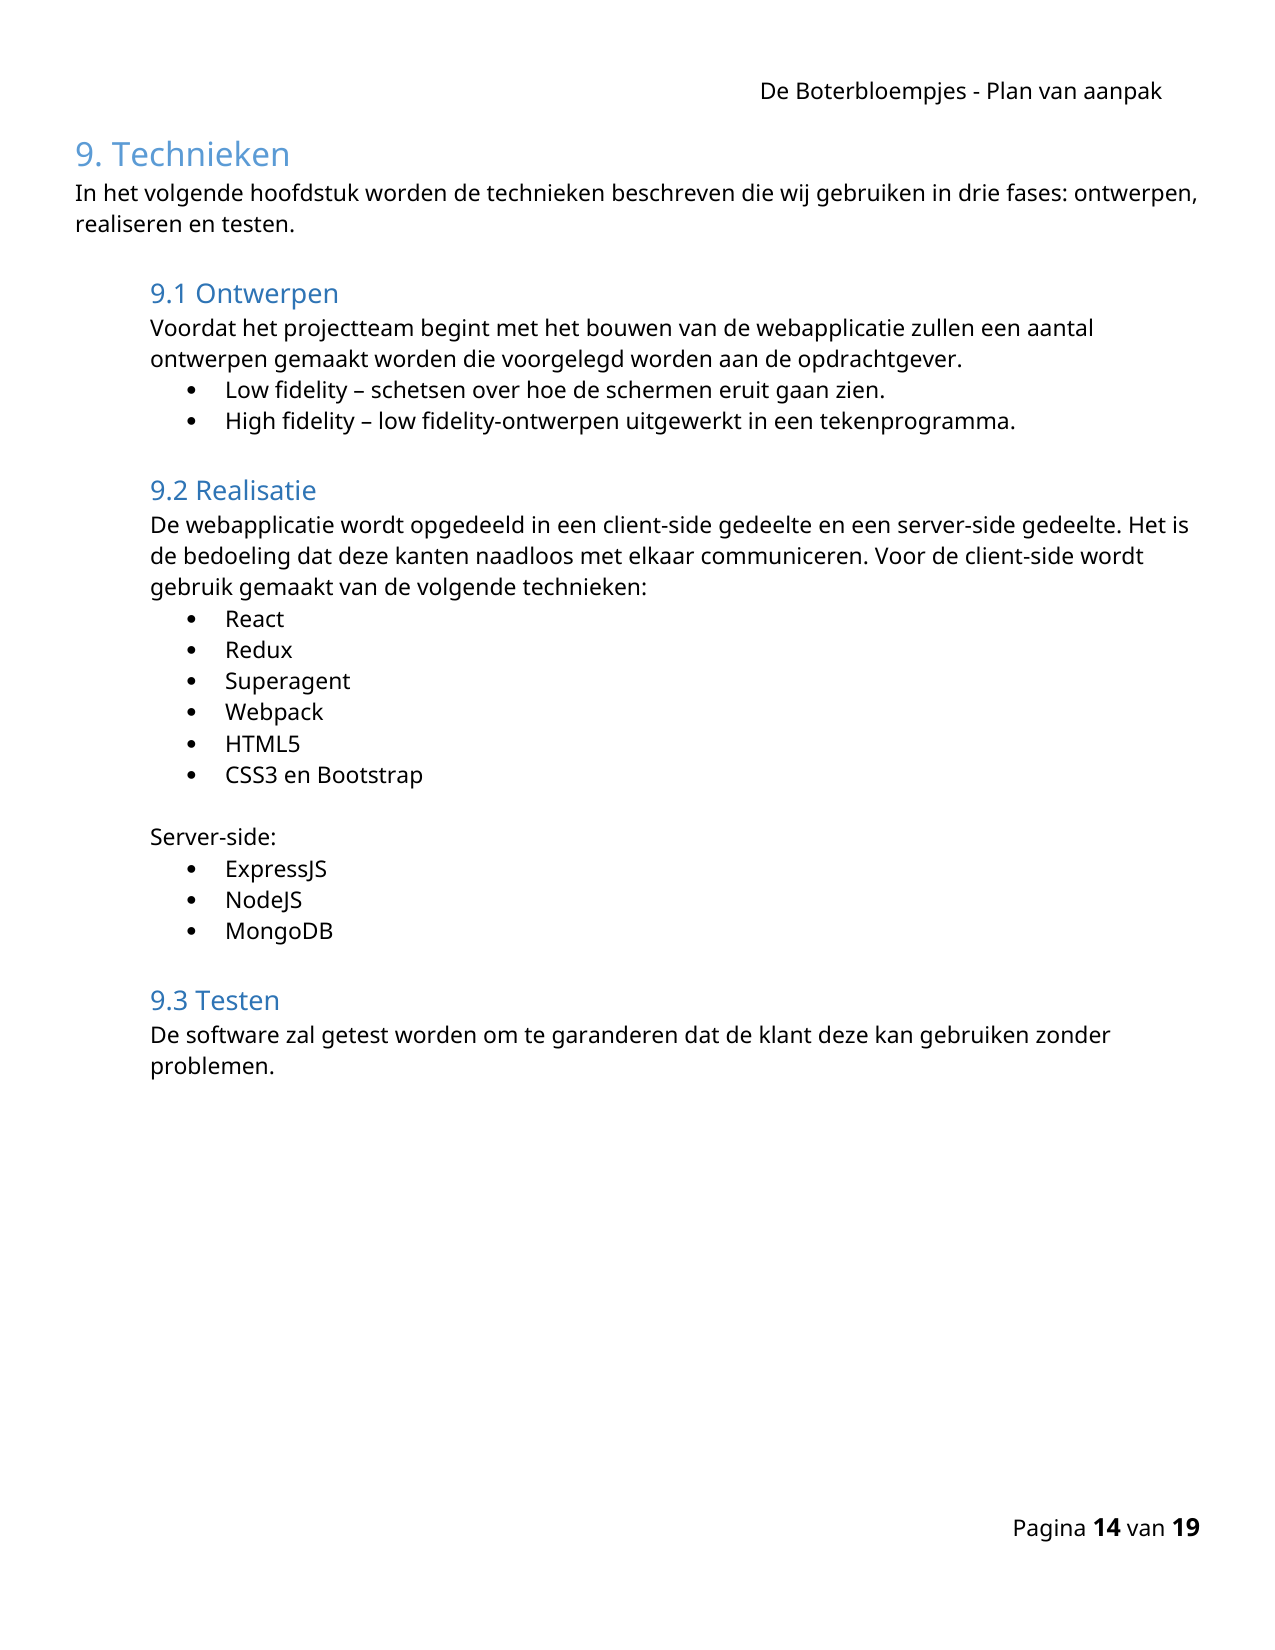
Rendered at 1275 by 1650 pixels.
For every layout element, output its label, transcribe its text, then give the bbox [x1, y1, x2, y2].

text De software zal getest worden om te garanderen dat de klant deze kan gebruiken zonder problemen. [150, 1018, 1200, 1081]
subtitle 9.1 Ontwerpen [75, 274, 1200, 311]
subtitle 9.2 Realisatie [75, 472, 1200, 509]
text Voordat het projectteam begint met het bouwen van de webapplicatie zullen een aantal ontwerpen gemaakt worden die voorgelegd worden aan de opdrachtgever. [150, 311, 1200, 374]
list React [187, 602, 1200, 634]
subtitle 9.3 Testen [75, 982, 1200, 1018]
text In het volgende hoofdstuk worden de technieken beschreven die wij gebruiken in drie fases: ontwerpen, realiseren en testen. [75, 177, 1200, 239]
text Server-side: [150, 821, 1200, 852]
list CSS3 en Bootstrap [187, 759, 1200, 790]
list MongoDB [187, 915, 1200, 946]
list Low fidelity – schetsen over hoe de schermen eruit gaan zien. [187, 374, 1200, 405]
list Redux [187, 634, 1200, 665]
list Webpack [187, 696, 1200, 727]
text De webapplicatie wordt opgedeeld in een client-side gedeelte en een server-side gedeelte. Het is de bedoeling dat deze kanten naadloos met elkaar communiceren. Voor de client-side wordt gebruik gemaakt van de volgende technieken: [150, 509, 1200, 602]
list ExpressJS [187, 852, 1200, 884]
list HTML5 [187, 727, 1200, 759]
list NodeJS [187, 884, 1200, 915]
subtitle 9. Technieken [75, 131, 1200, 177]
list Superagent [187, 665, 1200, 696]
list High fidelity – low fidelity-ontwerpen uitgewerkt in een tekenprogramma. [187, 405, 1200, 436]
